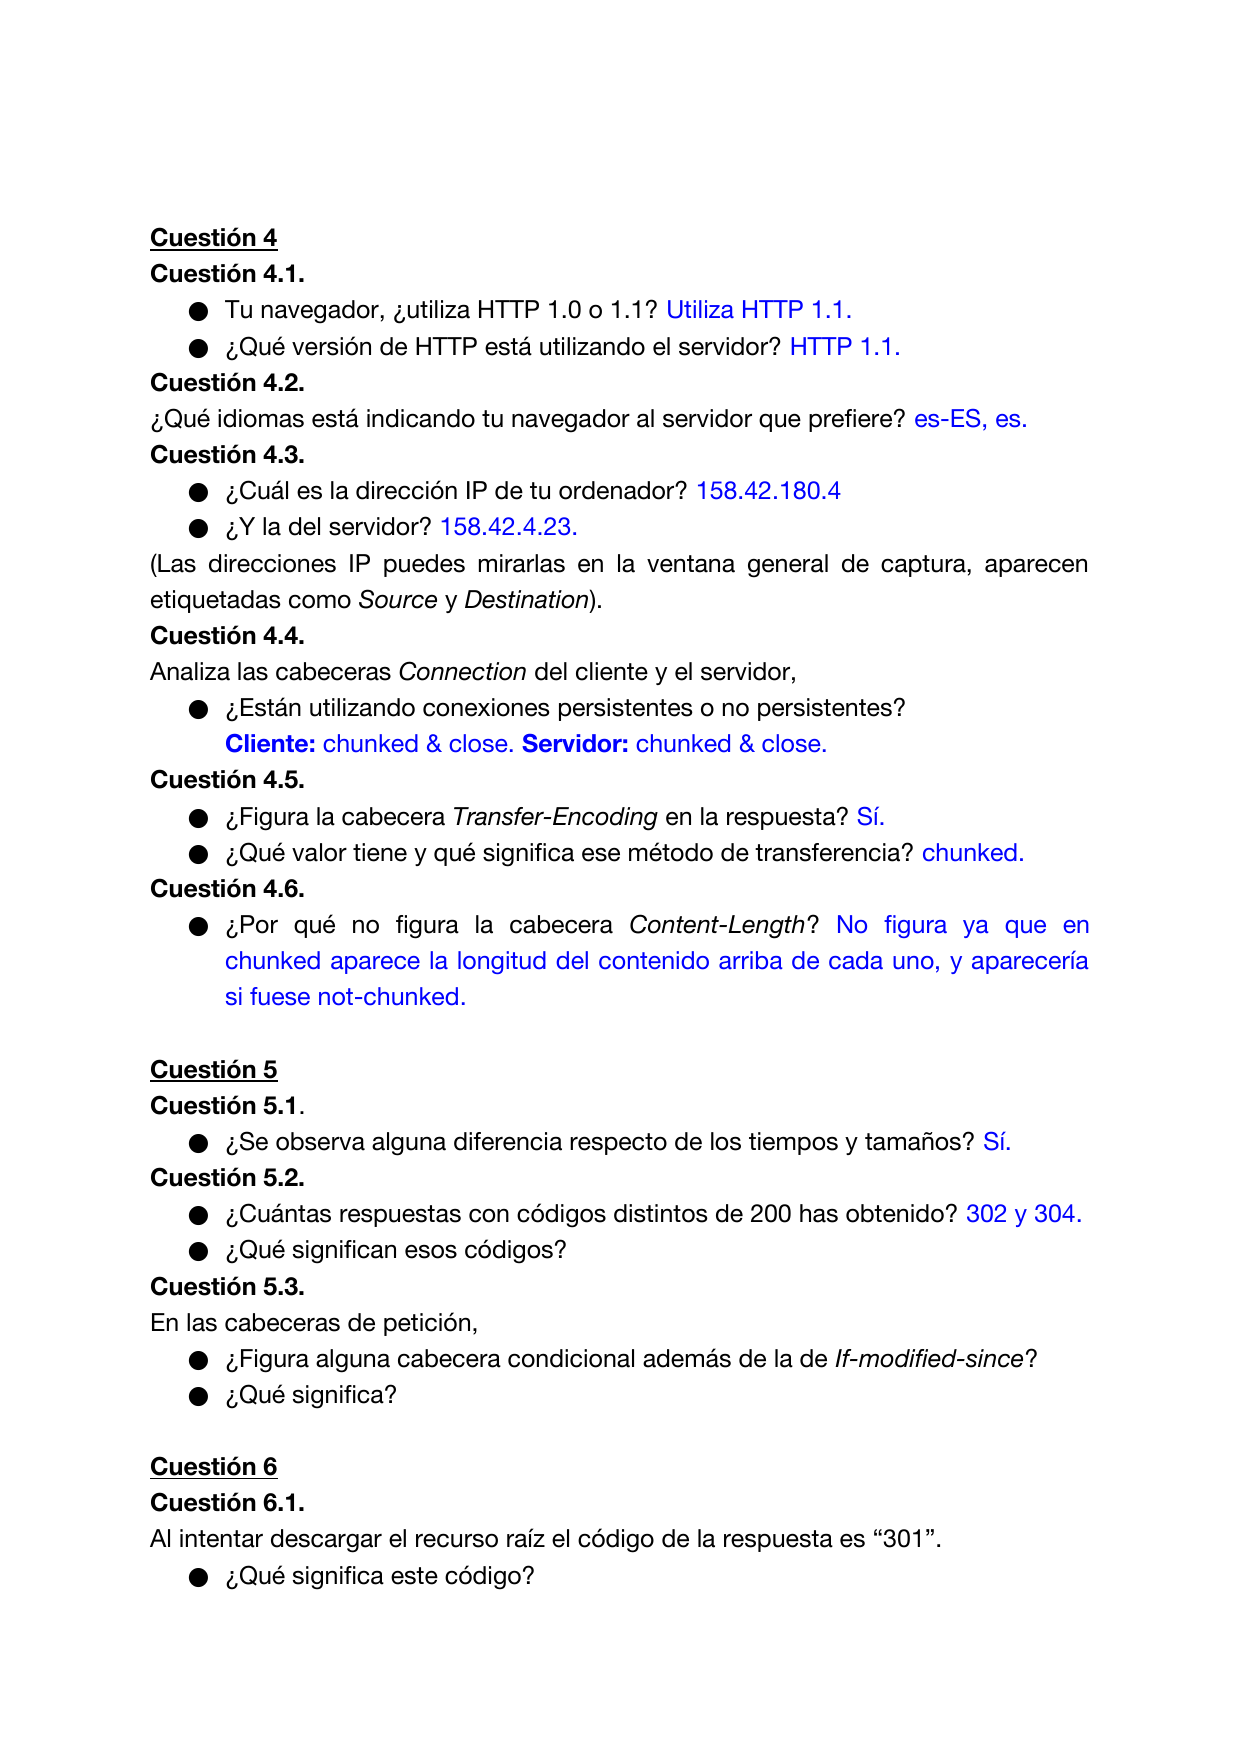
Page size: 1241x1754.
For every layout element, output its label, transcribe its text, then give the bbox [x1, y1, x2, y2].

list ¿Y la del servidor? 158.42.4.23. [187, 511, 1090, 543]
text Cuestión 6.1. [150, 1487, 1090, 1519]
text Cuestión 5.3. [150, 1271, 1090, 1302]
list ¿Qué versión de HTTP está utilizando el servidor? HTTP 1.1. [187, 331, 1090, 362]
text Cuestión 4.2. [150, 367, 1090, 398]
list ¿Qué significa? [187, 1379, 1090, 1410]
list ¿Cuántas respuestas con códigos distintos de 200 has obtenido? 302 y 304. [187, 1198, 1090, 1230]
text Cuestión 5.2. [150, 1162, 1090, 1193]
list ¿Figura la cabecera Transfer-Encoding en la respuesta? Sí. [187, 801, 1090, 832]
text Cuestión 4 [150, 222, 1090, 254]
list ¿Qué significan esos códigos? [187, 1234, 1090, 1266]
text Cuestión 5.1. [150, 1090, 1090, 1121]
list Tu navegador, ¿utiliza HTTP 1.0 o 1.1? Utiliza HTTP 1.1. [187, 294, 1090, 326]
text En las cabeceras de petición, [150, 1307, 1090, 1338]
text Cuestión 4.5. [150, 764, 1090, 796]
text Cuestión 6 [150, 1451, 1090, 1483]
text Analiza las cabeceras Connection del cliente y el servidor, [150, 656, 1090, 687]
list ¿Qué significa este código? [187, 1560, 1090, 1591]
list ¿Se observa alguna diferencia respecto de los tiempos y tamaños? Sí. [187, 1126, 1090, 1157]
text Cuestión 5 [150, 1054, 1090, 1085]
list ¿Qué valor tiene y qué significa ese método de transferencia? chunked. [187, 837, 1090, 868]
text (Las direcciones IP puedes mirarlas en la ventana general de captura, aparecen etiquetadas como Source y Destination). [150, 548, 1090, 615]
list ¿Por qué no figura la cabecera Content-Length? No figura ya que en chunked aparece la longitud del contenido arriba de cada uno, y aparecería si fuese not-chunked. [187, 909, 1090, 1013]
text Cuestión 4.6. [150, 873, 1090, 904]
list ¿Cuál es la dirección IP de tu ordenador? 158.42.180.4 [187, 475, 1090, 507]
text Cuestión 4.1. [150, 258, 1090, 290]
text Cuestión 4.3. [150, 439, 1090, 471]
text Cliente: chunked & close. Servidor: chunked & close. [225, 728, 1090, 760]
text ¿Qué idiomas está indicando tu navegador al servidor que prefiere? es-ES, es. [150, 403, 1090, 434]
text Al intentar descargar el recurso raíz el código de la respuesta es “301”. [150, 1523, 1090, 1555]
text Cuestión 4.4. [150, 620, 1090, 651]
list ¿Figura alguna cabecera condicional además de la de If-modified-since? [187, 1343, 1090, 1374]
list ¿Están utilizando conexiones persistentes o no persistentes? [187, 692, 1090, 724]
